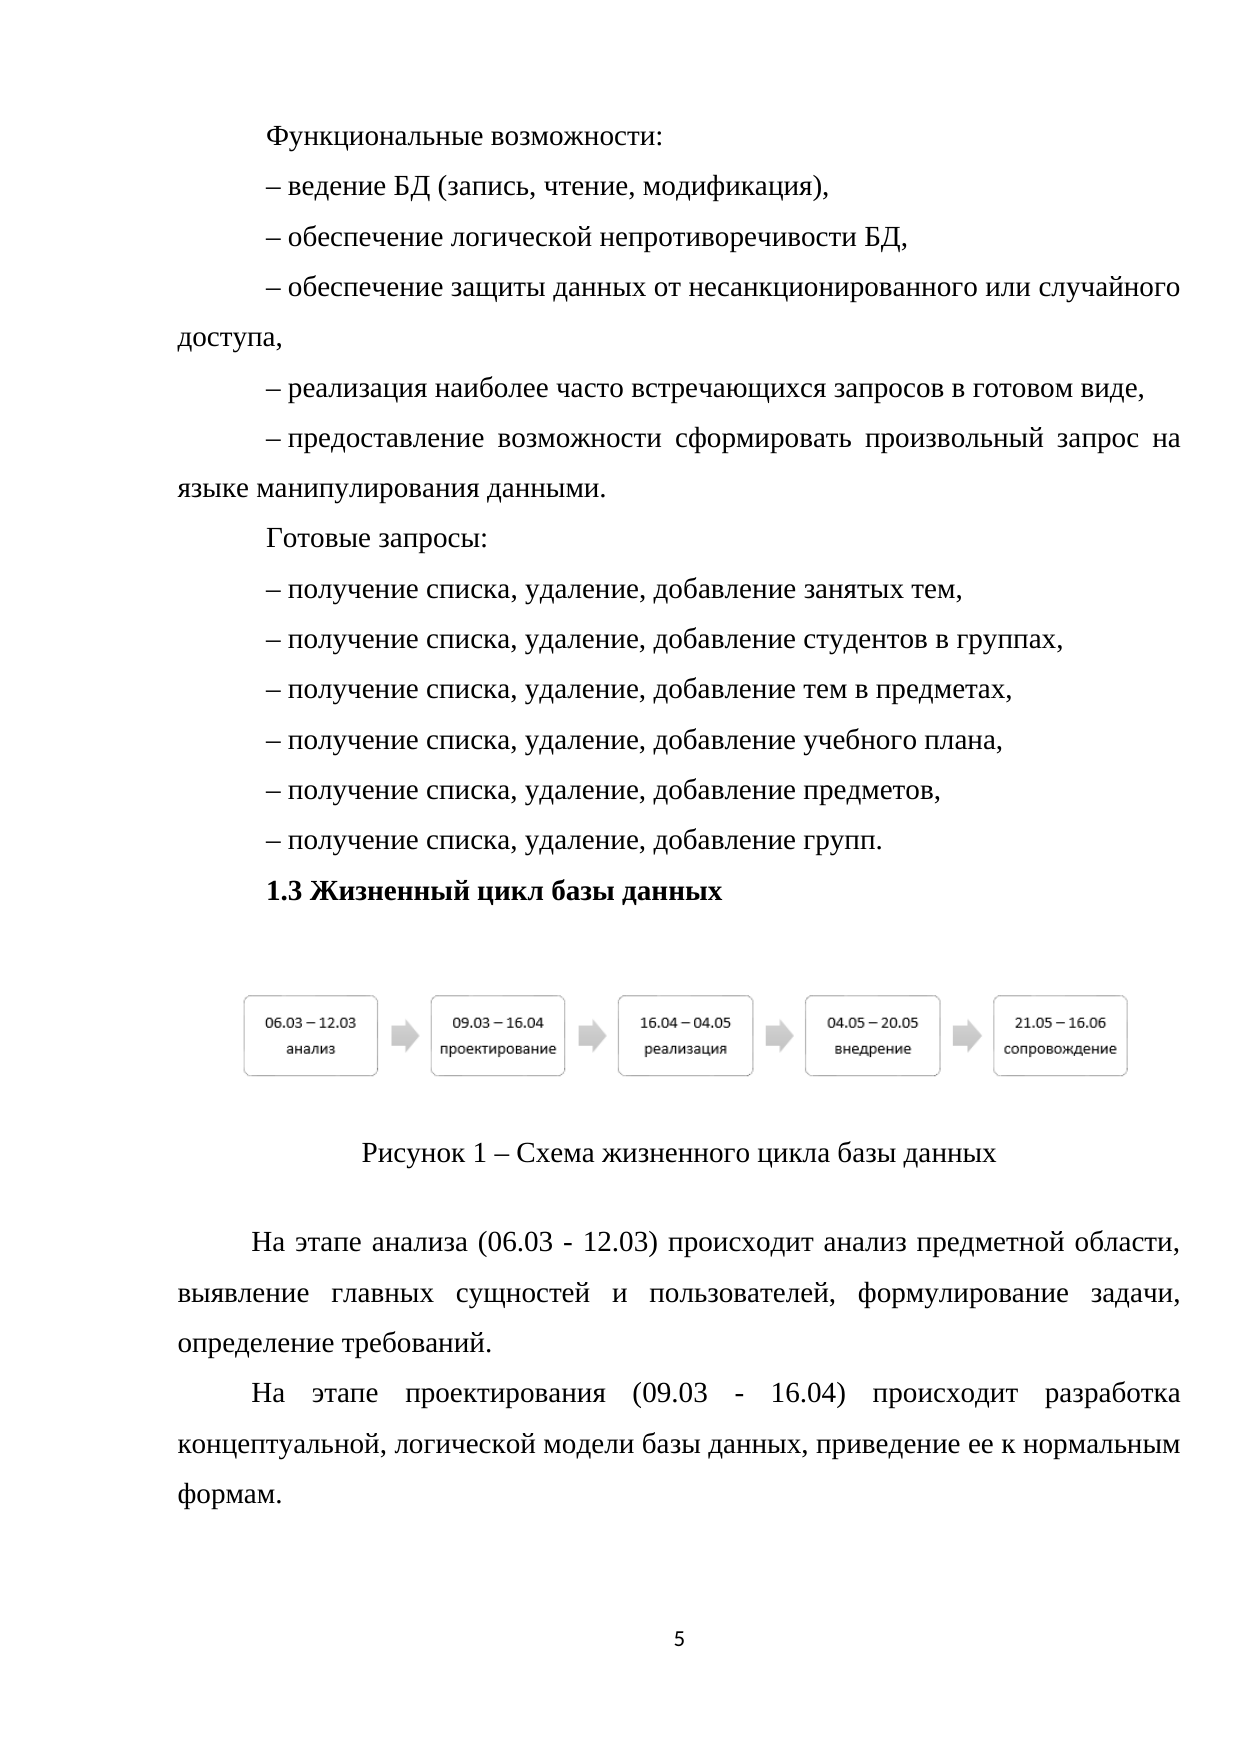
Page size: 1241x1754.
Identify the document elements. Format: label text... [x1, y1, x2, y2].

text На этапе анализа (06.03 - 12.03) происходит анализ предметной области, выявление главных сущностей и пользователей, формулирование задачи, определение требований. [177, 1224, 1181, 1359]
list получение списка, удаление, добавление предметов, [177, 772, 1181, 806]
text Функциональные возможности: [177, 118, 1181, 152]
list обеспечение защиты данных от несанкционированного или случайного доступа, [177, 269, 1181, 353]
list получение списка, удаление, добавление студентов в группах, [177, 621, 1181, 655]
text Готовые запросы: [177, 521, 1181, 554]
list получение списка, удаление, добавление групп. [177, 822, 1181, 856]
list получение списка, удаление, добавление тем в предметах, [177, 672, 1181, 705]
text На этапе проектирования (09.03 - 16.04) происходит разработка концептуальной, логической модели базы данных, приведение ее к нормальным формам. [177, 1375, 1181, 1509]
list получение списка, удаление, добавление занятых тем, [177, 571, 1181, 604]
list получение списка, удаление, добавление учебного плана, [177, 722, 1181, 755]
picture [192, 948, 1167, 1119]
list ведение БД (запись, чтение, модификация), [177, 168, 1181, 202]
list предоставление возможности сформировать произвольный запрос на языке манипулирования данными. [177, 420, 1181, 504]
text 1.3 Жизненный цикл базы данных [177, 873, 1181, 906]
list обеспечение логической непротиворечивости БД, [177, 219, 1181, 252]
list реализация наиболее часто встречающихся запросов в готовом виде, [177, 370, 1181, 403]
